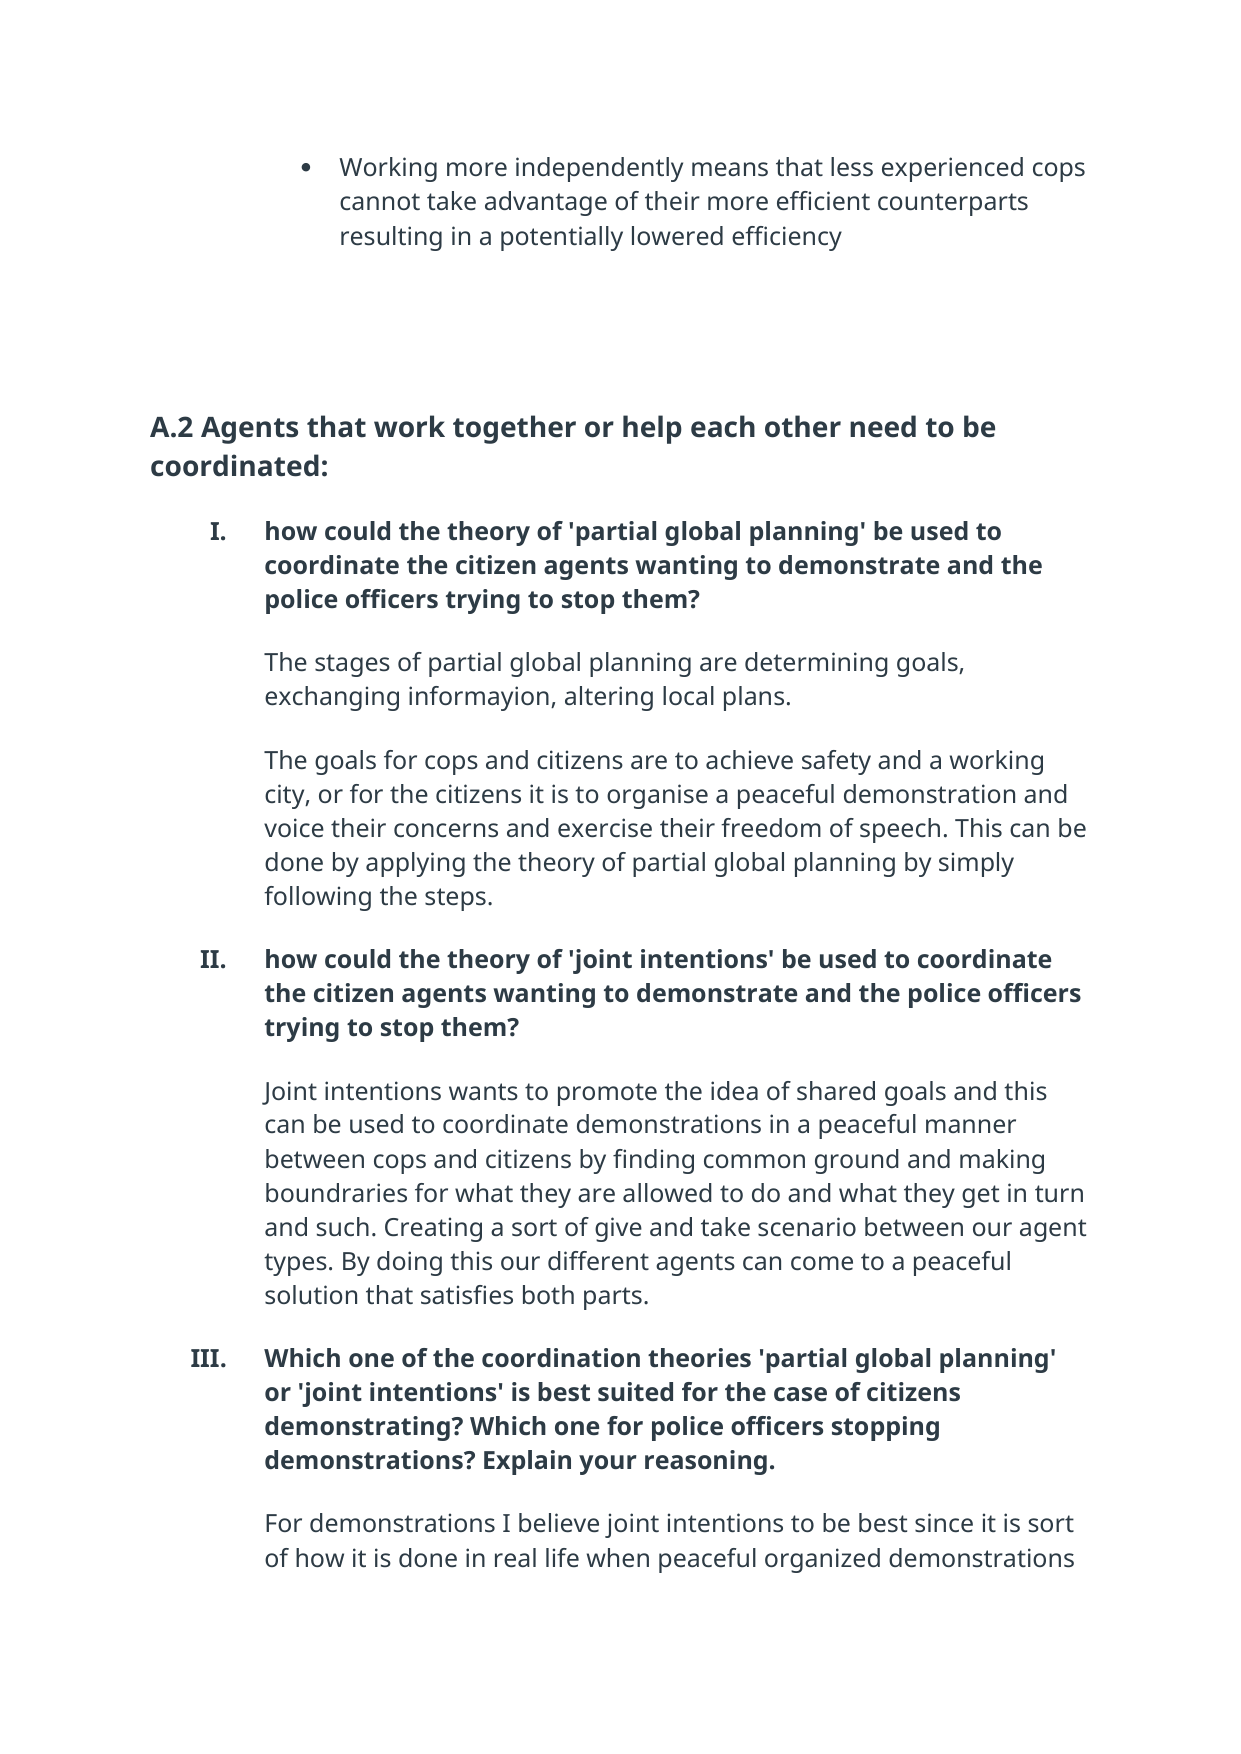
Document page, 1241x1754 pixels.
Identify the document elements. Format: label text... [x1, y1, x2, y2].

list Which one of the coordination theories 'partial global planning' or 'joint intentions' is best suited for the case of citizens demonstrating? Which one for police officers stopping demonstrations? Explain your reasoning. [227, 1341, 1090, 1477]
text The goals for cops and citizens are to achieve safety and a working city, or for the citizens it is to organise a peaceful demonstration and voice their concerns and exercise their freedom of speech. This can be done by applying the theory of partial global planning by simply following the steps. [264, 742, 1090, 913]
text The stages of partial global planning are determining goals, exchanging informayion, altering local plans. [264, 645, 1090, 713]
list how could the theory of 'partial global planning' be used to coordinate the citizen agents wanting to demonstrate and the police officers trying to stop them? [227, 514, 1090, 616]
list how could the theory of 'joint intentions' be used to coordinate the citizen agents wanting to demonstrate and the police officers trying to stop them? [227, 942, 1090, 1044]
list Working more independently means that less experienced cops cannot take advantage of their more efficient counterparts resulting in a potentially lowered efficiency [302, 150, 1090, 252]
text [264, 1506, 1090, 1574]
text A.2 Agents that work together or help each other need to be coordinated: [150, 408, 1090, 484]
text Joint intentions wants to promote the idea of shared goals and this can be used to coordinate demonstrations in a peaceful manner between cops and citizens by finding common ground and making boundraries for what they are allowed to do and what they get in turn and such. Creating a sort of give and take scenario between our agent types. By doing this our different agents can come to a peaceful solution that satisfies both parts. [264, 1073, 1090, 1312]
